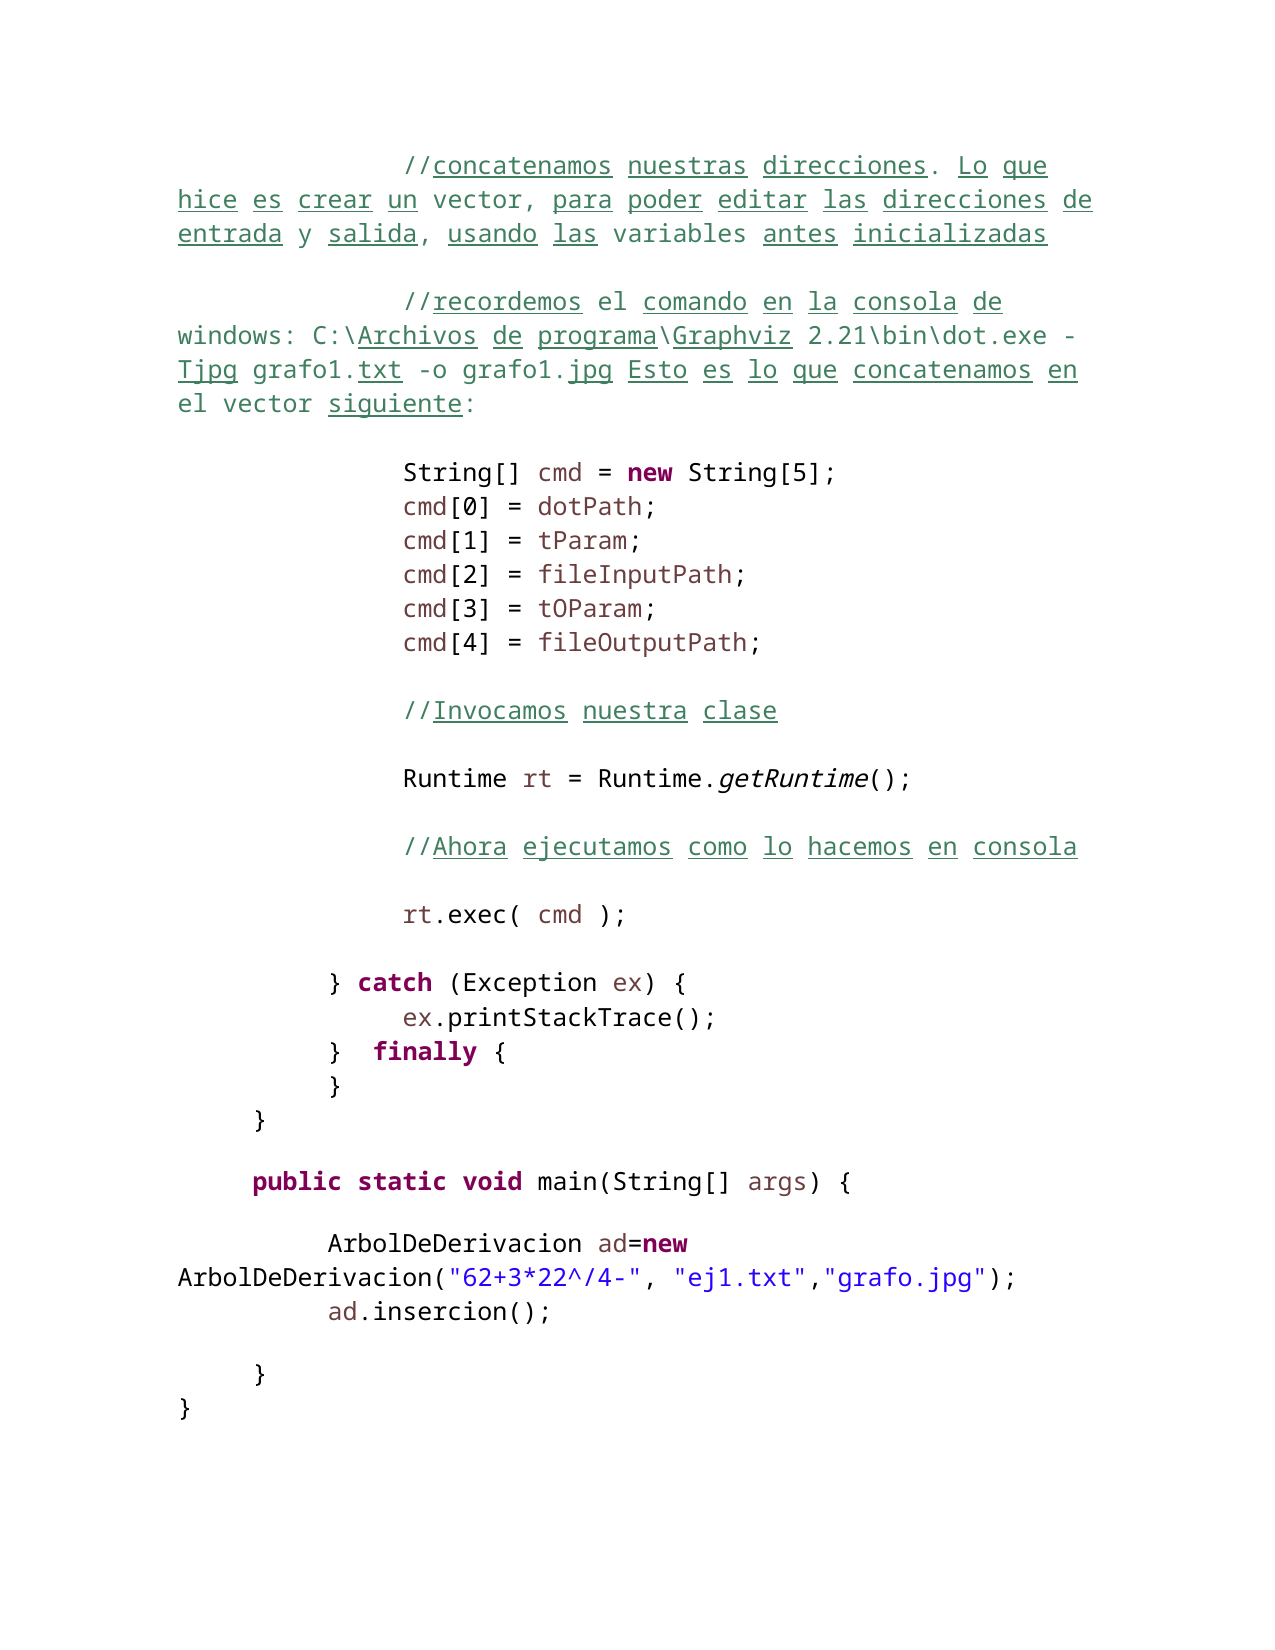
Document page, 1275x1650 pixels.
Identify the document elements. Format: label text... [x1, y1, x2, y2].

text } [177, 1390, 1098, 1424]
text //Ahora ejecutamos como lo hacemos en consola [177, 829, 1098, 863]
text } [177, 1101, 1098, 1135]
text rt.exec( cmd ); [177, 897, 1098, 931]
text ArbolDeDerivacion ad=new ArbolDeDerivacion("62+3*22^/4-", "ej1.txt","grafo.jpg"); [177, 1226, 1098, 1294]
text } catch (Exception ex) { [177, 965, 1098, 999]
text Runtime rt = Runtime.getRuntime(); [177, 761, 1098, 795]
text cmd[4] = fileOutputPath; [177, 624, 1098, 658]
text public static void main(String[] args) { [177, 1163, 1098, 1197]
text } [177, 1067, 1098, 1101]
text //concatenamos nuestras direcciones. Lo que hice es crear un vector, para poder editar las direcciones de entrada y salida, usando las variables antes inicializadas [177, 148, 1098, 250]
text ad.insercion(); [177, 1294, 1098, 1328]
text //Invocamos nuestra clase [177, 693, 1098, 727]
text cmd[3] = tOParam; [177, 590, 1098, 624]
text //recordemos el comando en la consola de windows: C:\Archivos de programa\Graphviz 2.21\bin\dot.exe -Tjpg grafo1.txt -o grafo1.jpg Esto es lo que concatenamos en el vector siguiente: [177, 284, 1098, 420]
text cmd[0] = dotPath; [177, 488, 1098, 522]
text cmd[2] = fileInputPath; [177, 556, 1098, 590]
text } [177, 1356, 1098, 1390]
text } finally { [177, 1033, 1098, 1067]
text ex.printStackTrace(); [177, 999, 1098, 1033]
text cmd[1] = tParam; [177, 522, 1098, 556]
text String[] cmd = new String[5]; [177, 454, 1098, 488]
